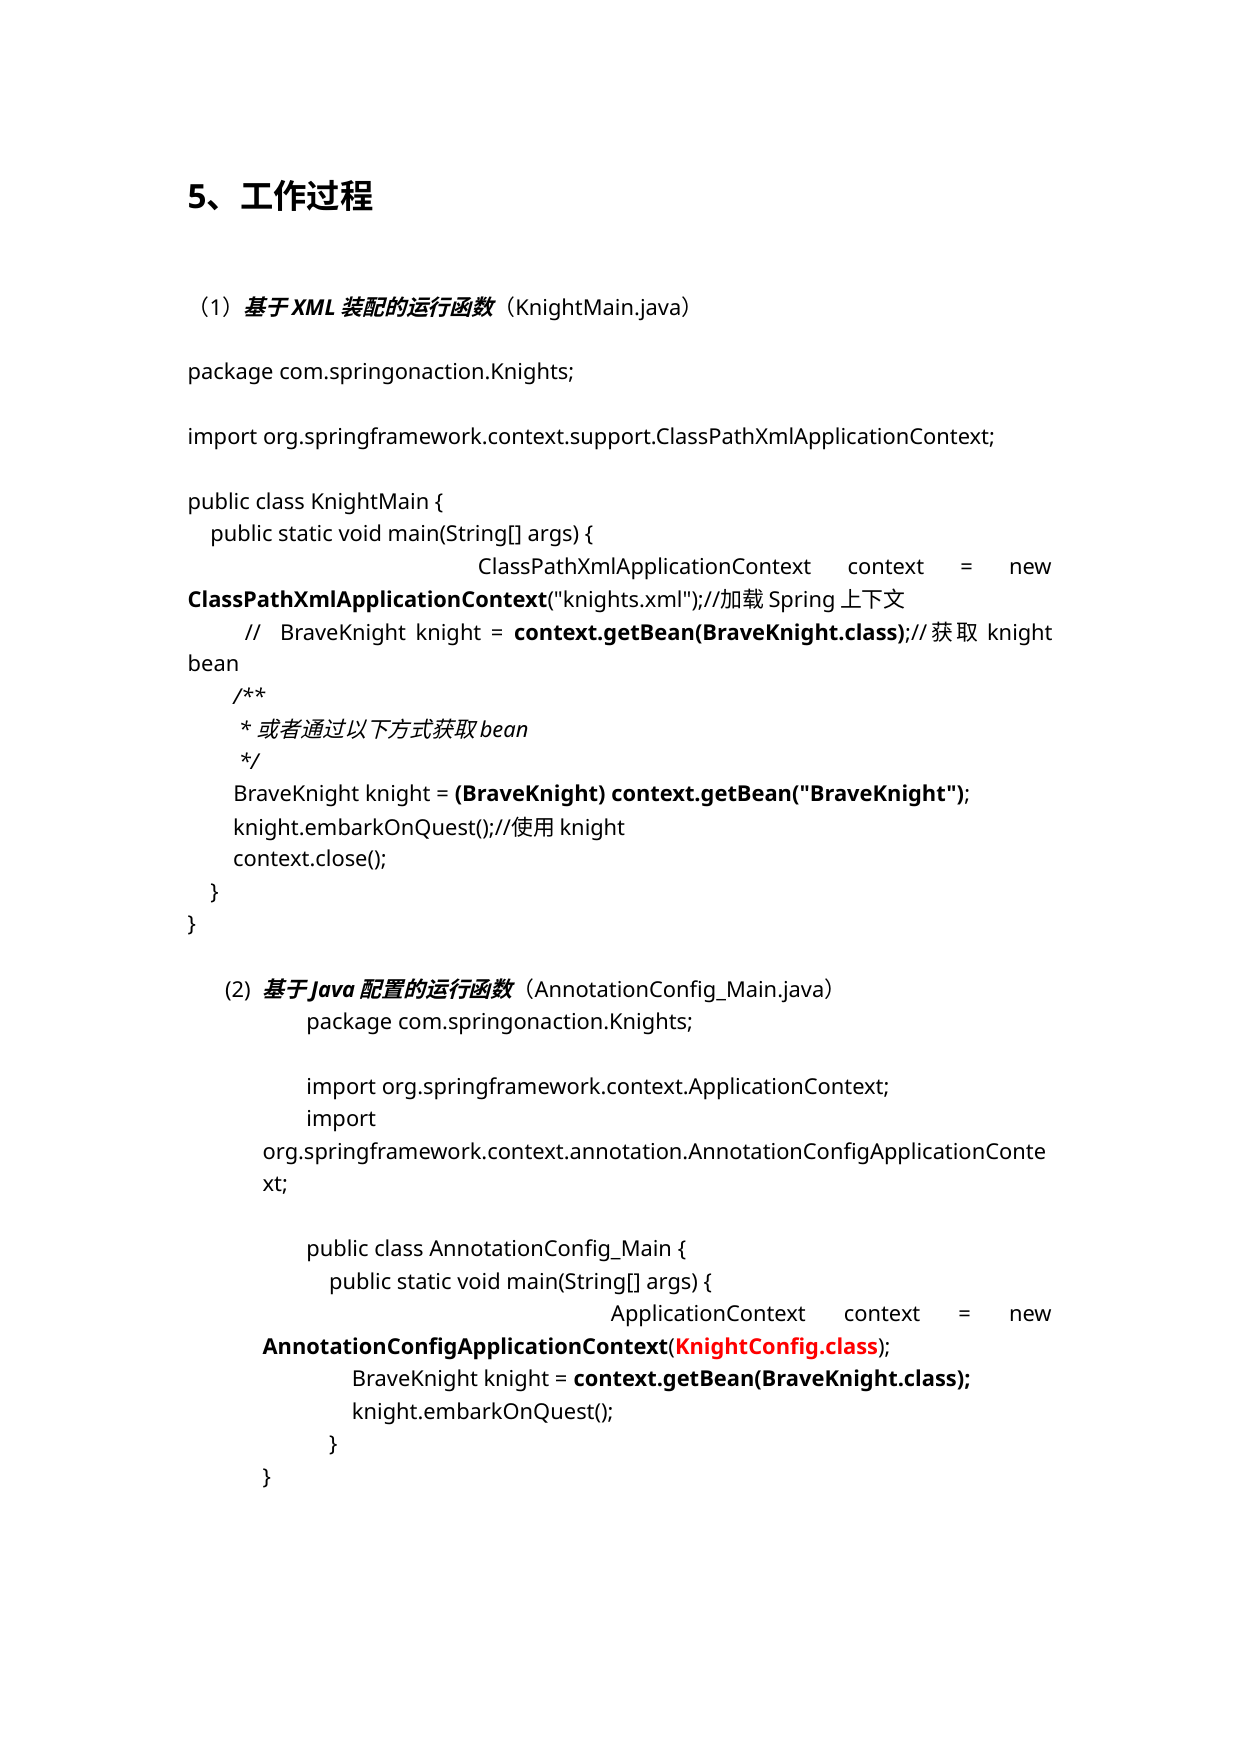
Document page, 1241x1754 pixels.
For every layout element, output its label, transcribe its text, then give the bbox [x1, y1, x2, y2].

text package com.springonaction.Knights; import org.springframework.context.support.ClassPathXmlApplicationContext; public class KnightMain { public static void main(String[] args) { ClassPathXmlApplicationContext context = new ClassPathXmlApplicationContext("knights.xml");//加载Spring上下文 // BraveKnight knight = context.getBean(BraveKnight.class);//获取knight bean /** * 或者通过以下方式获取bean */ BraveKnight knight = (BraveKnight) context.getBean("BraveKnight"); knight.embarkOnQuest();//使用knight context.close(); } } [187, 354, 1053, 939]
subtitle 5、工作过程 [187, 162, 1053, 227]
list import org.springframework.context.ApplicationContext; [262, 1069, 1053, 1102]
text （1）基于XML装配的运行函数（KnightMain.java） [187, 289, 1053, 322]
list package com.springonaction.Knights; [262, 1004, 1053, 1037]
list public class AnnotationConfig_Main { [262, 1232, 1053, 1264]
list knight.embarkOnQuest(); [262, 1394, 1053, 1427]
list ApplicationContext context = new AnnotationConfigApplicationContext(KnightConfig.class); [262, 1297, 1053, 1362]
list } [262, 1427, 1053, 1459]
list 基于Java配置的运行函数（AnnotationConfig_Main.java） [225, 972, 1053, 1004]
list import org.springframework.context.annotation.AnnotationConfigApplicationContext; [262, 1102, 1053, 1199]
list BraveKnight knight = context.getBean(BraveKnight.class); [262, 1362, 1053, 1394]
list public static void main(String[] args) { [262, 1264, 1053, 1297]
list } [262, 1459, 1053, 1492]
